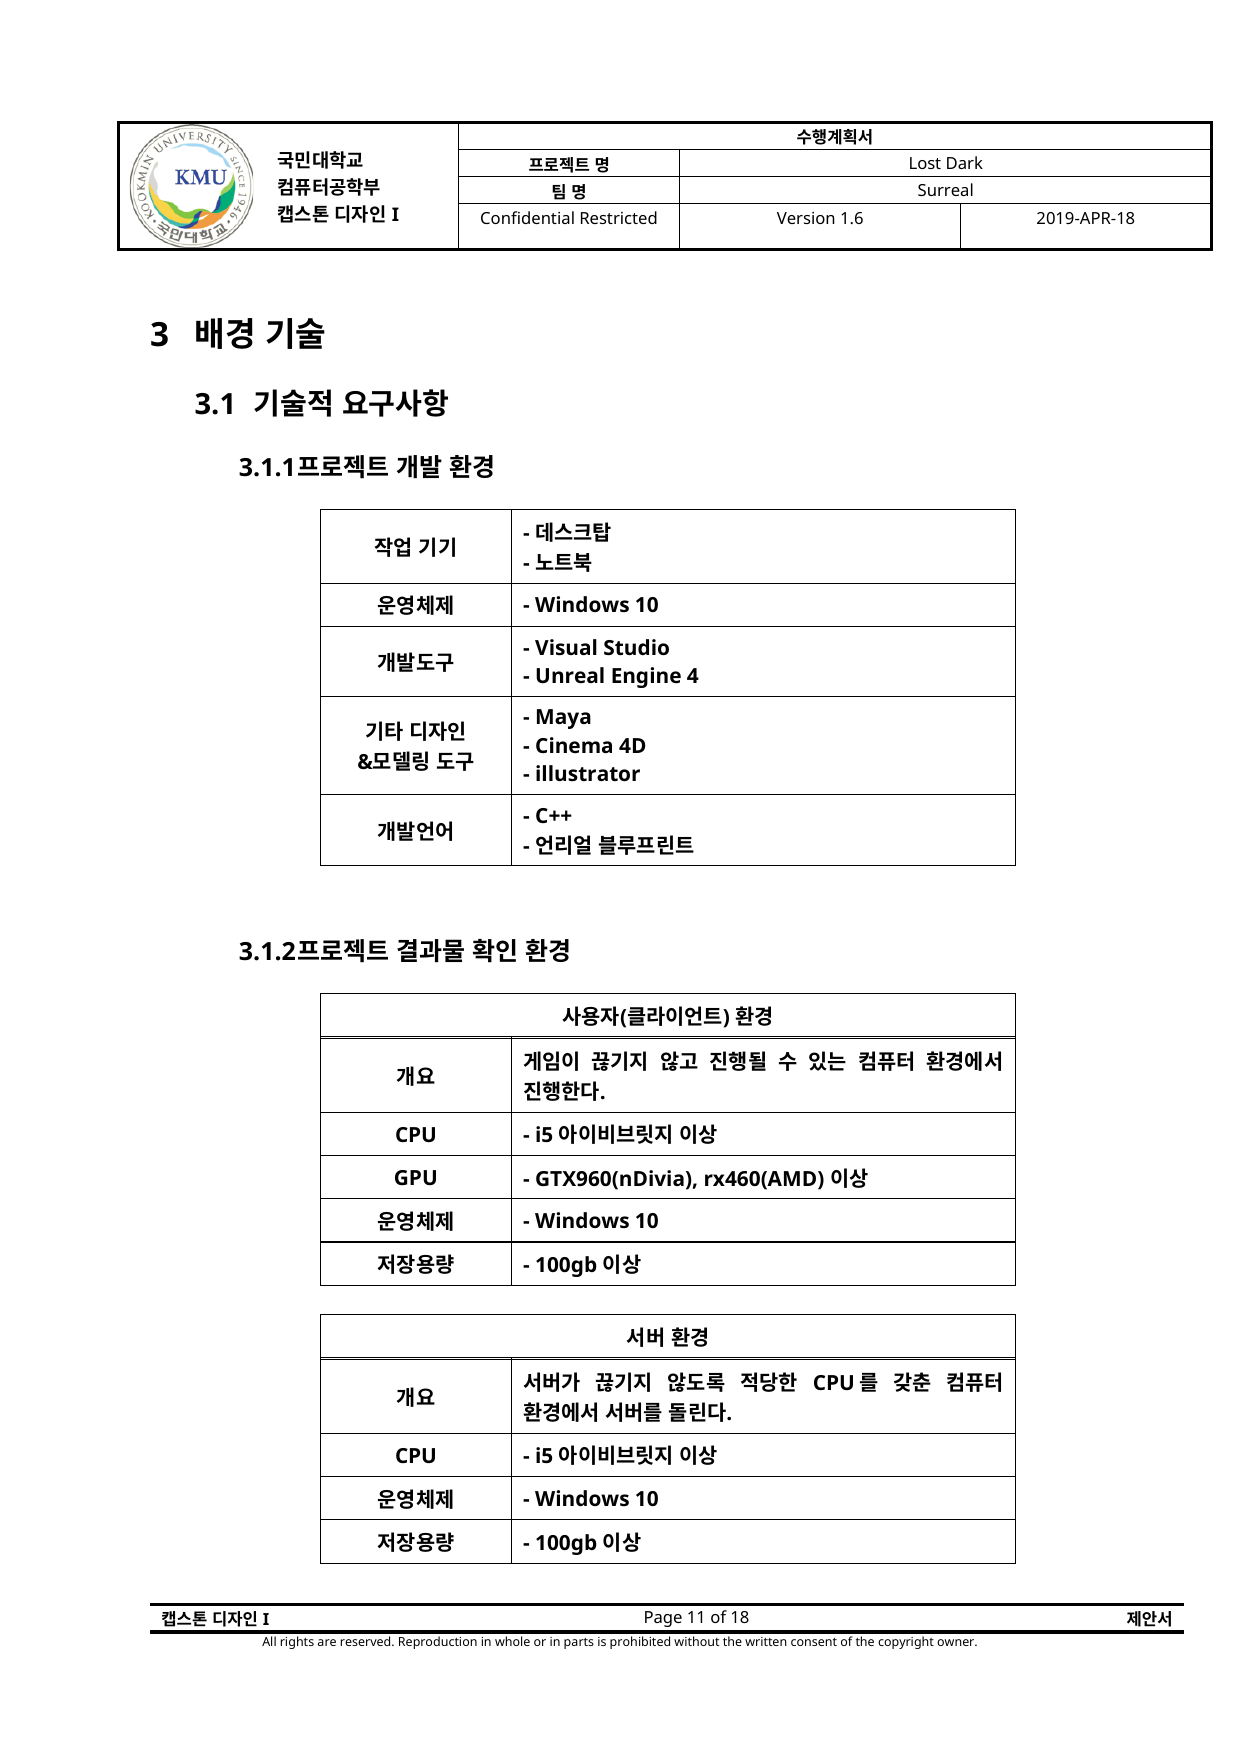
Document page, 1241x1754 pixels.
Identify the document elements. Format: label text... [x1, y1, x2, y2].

table_cell - GTX960(nDivia), rx460(AMD) 이상 [512, 1156, 1015, 1198]
table_cell CPU [321, 1434, 511, 1476]
table_cell 기타 디자인 &모델링 도구 [321, 697, 511, 794]
table_cell - Visual Studio - Unreal Engine 4 [512, 627, 1015, 696]
picture [129, 124, 254, 248]
table_cell - 100gb 이상 [512, 1520, 1015, 1562]
subtitle 배경 기술 [150, 308, 1090, 356]
subtitle 기술적 요구사항 [194, 380, 1046, 423]
subtitle 프로젝트 결과물 확인 환경 [239, 932, 1090, 968]
table_cell GPU [321, 1156, 511, 1198]
table_cell 개요 [321, 1039, 511, 1112]
table_cell - Maya - Cinema 4D - illustrator [512, 697, 1015, 794]
table_cell - i5 아이비브릿지 이상 [512, 1434, 1015, 1476]
table_header 작업 기기 [321, 510, 511, 583]
table_cell - Windows 10 [512, 584, 1015, 626]
table_header 사용자(클라이언트) 환경 [321, 994, 1015, 1036]
table_cell 개발언어 [321, 795, 511, 865]
table_cell 운영체제 [321, 1199, 511, 1241]
table_cell 저장용량 [321, 1243, 511, 1284]
table_cell 게임이 끊기지 않고 진행될 수 있는 컴퓨터 환경에서 진행한다. [512, 1039, 1015, 1112]
table_cell - 100gb 이상 [512, 1243, 1015, 1284]
table_cell 저장용량 [321, 1520, 511, 1562]
table_cell - Windows 10 [512, 1199, 1015, 1241]
table_header 서버 환경 [321, 1315, 1015, 1357]
subtitle 프로젝트 개발 환경 [239, 448, 1090, 484]
table_cell 개발도구 [321, 627, 511, 696]
table_cell CPU [321, 1113, 511, 1155]
table_cell - i5 아이비브릿지 이상 [512, 1113, 1015, 1155]
table_cell 서버가 끊기지 않도록 적당한 CPU를 갖춘 컴퓨터 환경에서 서버를 돌린다. [512, 1360, 1015, 1433]
table_cell - C++ - 언리얼 블루프린트 [512, 795, 1015, 865]
table_cell 운영체제 [321, 584, 511, 626]
table_cell - Windows 10 [512, 1477, 1015, 1519]
table_header - 데스크탑 - 노트북 [512, 510, 1015, 583]
table_cell 개요 [321, 1360, 511, 1433]
table_cell 운영체제 [321, 1477, 511, 1519]
